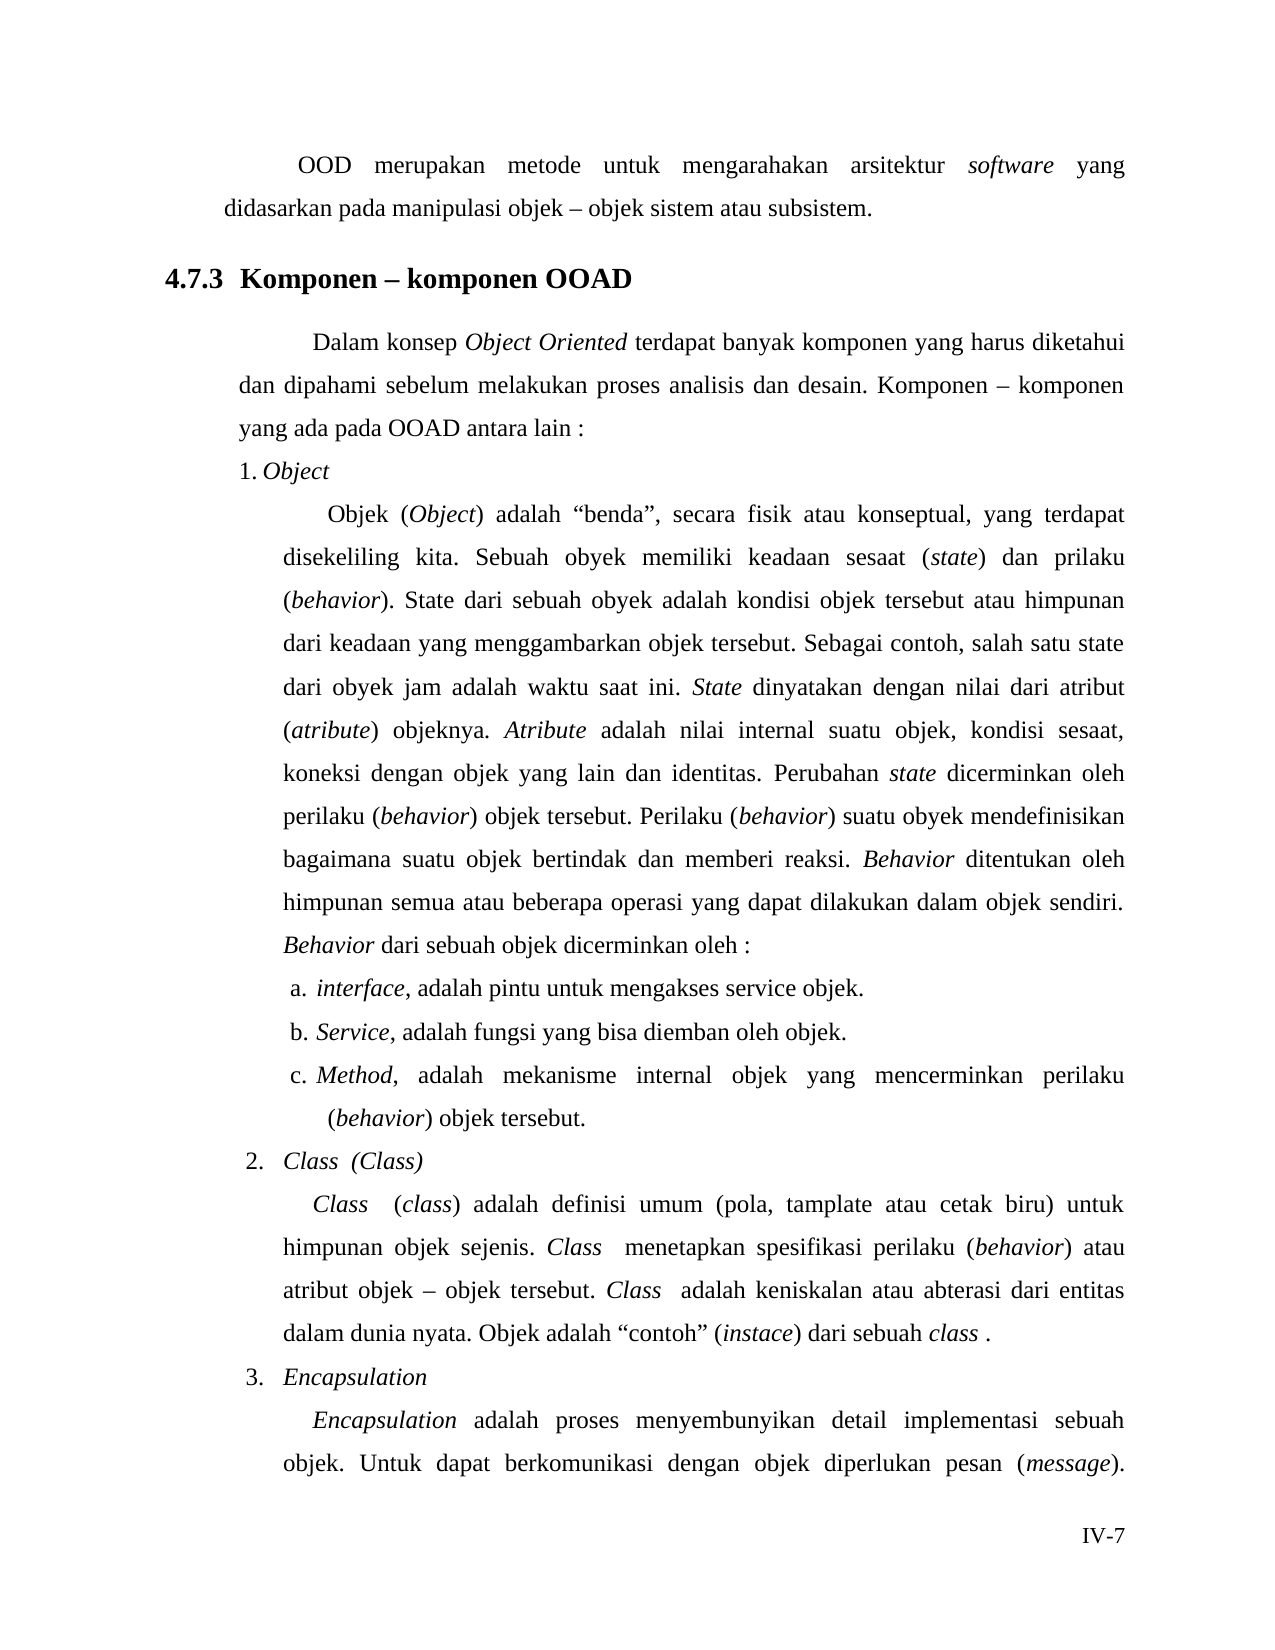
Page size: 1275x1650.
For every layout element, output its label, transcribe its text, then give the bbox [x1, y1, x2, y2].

text OOD merupakan metode untuk mengarahakan arsitektur software yang didasarkan pada manipulasi objek – objek sistem atau subsistem. [224, 150, 1125, 222]
list interface, adalah pintu untuk mengakses service objek. [290, 973, 1125, 1002]
list Method, adalah mekanisme internal objek yang mencerminkan perilaku (behavior) objek tersebut. [290, 1060, 1125, 1132]
list Object [239, 456, 1125, 485]
list Encapsulation [245, 1362, 1125, 1390]
subtitle Komponen – komponen OOAD [165, 261, 1125, 295]
text Objek (Object) adalah “benda”, secara fisik atau konseptual, yang terdapat disekeliling kita. Sebuah obyek memiliki keadaan sesaat (state) dan prilaku (behavior). State dari sebuah obyek adalah kondisi objek tersebut atau himpunan dari keadaan yang menggambarkan objek tersebut. Sebagai contoh, salah satu state dari obyek jam adalah waktu saat ini. State dinyatakan dengan nilai dari atribut (atribute) objeknya. Atribute adalah nilai internal suatu objek, kondisi sesaat, koneksi dengan objek yang lain dan identitas. Perubahan state dicerminkan oleh perilaku (behavior) objek tersebut. Perilaku (behavior) suatu obyek mendefinisikan bagaimana suatu objek bertindak dan memberi reaksi. Behavior ditentukan oleh himpunan semua atau beberapa operasi yang dapat dilakukan dalam objek sendiri. Behavior dari sebuah objek dicerminkan oleh : [283, 499, 1125, 959]
text Dalam konsep Object Oriented terdapat banyak komponen yang harus diketahui dan dipahami sebelum melakukan proses analisis dan desain. Komponen – komponen yang ada pada OOAD antara lain : [239, 327, 1125, 442]
text Class (class) adalah definisi umum (pola, tamplate atau cetak biru) untuk himpunan objek sejenis. Class menetapkan spesifikasi perilaku (behavior) atau atribut objek – objek tersebut. Class adalah keniskalan atau abterasi dari entitas dalam dunia nyata. Objek adalah “contoh” (instace) dari sebuah class . [283, 1189, 1125, 1347]
list Service, adalah fungsi yang bisa diemban oleh objek. [290, 1017, 1125, 1045]
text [283, 1405, 1125, 1477]
list Class (Class) [245, 1146, 1125, 1175]
